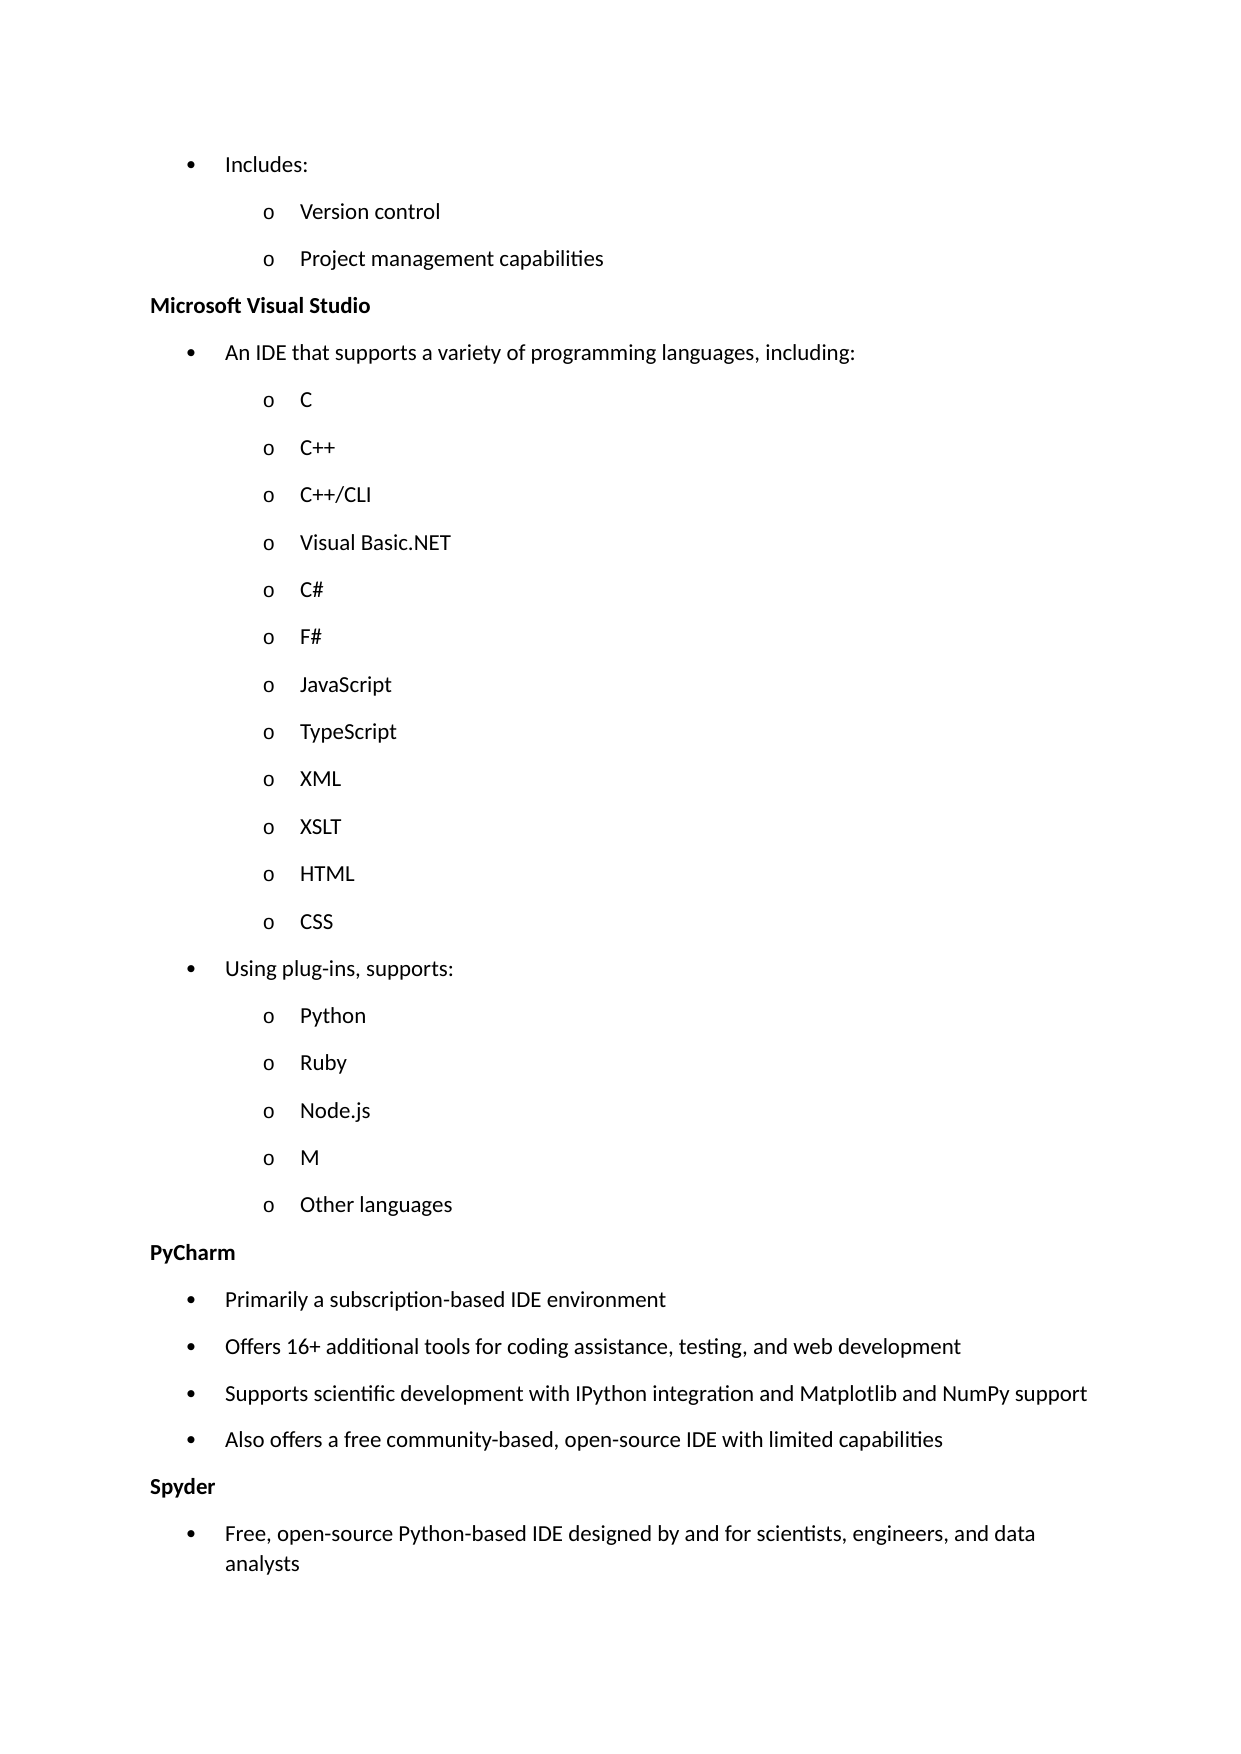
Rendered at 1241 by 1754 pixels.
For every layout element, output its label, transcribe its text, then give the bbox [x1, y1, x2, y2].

list Python [262, 1001, 1090, 1029]
list Offers 16+ additional tools for coding assistance, testing, and web development [187, 1332, 1090, 1360]
list C++/CLI [262, 480, 1090, 509]
list C [262, 385, 1090, 414]
text Spyder [150, 1472, 1090, 1500]
list Supports scientific development with IPython integration and Matplotlib and NumPy support [187, 1379, 1090, 1407]
list Project management capabilities [262, 244, 1090, 273]
list M [262, 1143, 1090, 1172]
list C# [262, 575, 1090, 603]
list C++ [262, 433, 1090, 461]
list XSLT [262, 812, 1090, 841]
list Visual Basic.NET [262, 528, 1090, 556]
text PyCharm [150, 1238, 1090, 1266]
list CSS [262, 907, 1090, 935]
list Also offers a free community-based, open-source IDE with limited capabilities [187, 1426, 1090, 1453]
list An IDE that supports a variety of programming languages, including: [187, 338, 1090, 367]
list F# [262, 622, 1090, 651]
list Other languages [262, 1191, 1090, 1219]
list HTML [262, 859, 1090, 888]
list Primarily a subscription-based IDE environment [187, 1285, 1090, 1313]
list Using plug-ins, supports: [187, 954, 1090, 982]
text Microsoft Visual Studio [150, 292, 1090, 320]
list XML [262, 764, 1090, 793]
list Free, open-source Python-based IDE designed by and for scientists, engineers, and data analysts [187, 1519, 1090, 1577]
list Version control [262, 197, 1090, 225]
list JavaScript [262, 670, 1090, 698]
list TypeScript [262, 717, 1090, 746]
list Ruby [262, 1048, 1090, 1077]
list Node.js [262, 1096, 1090, 1124]
list Includes: [187, 150, 1090, 178]
